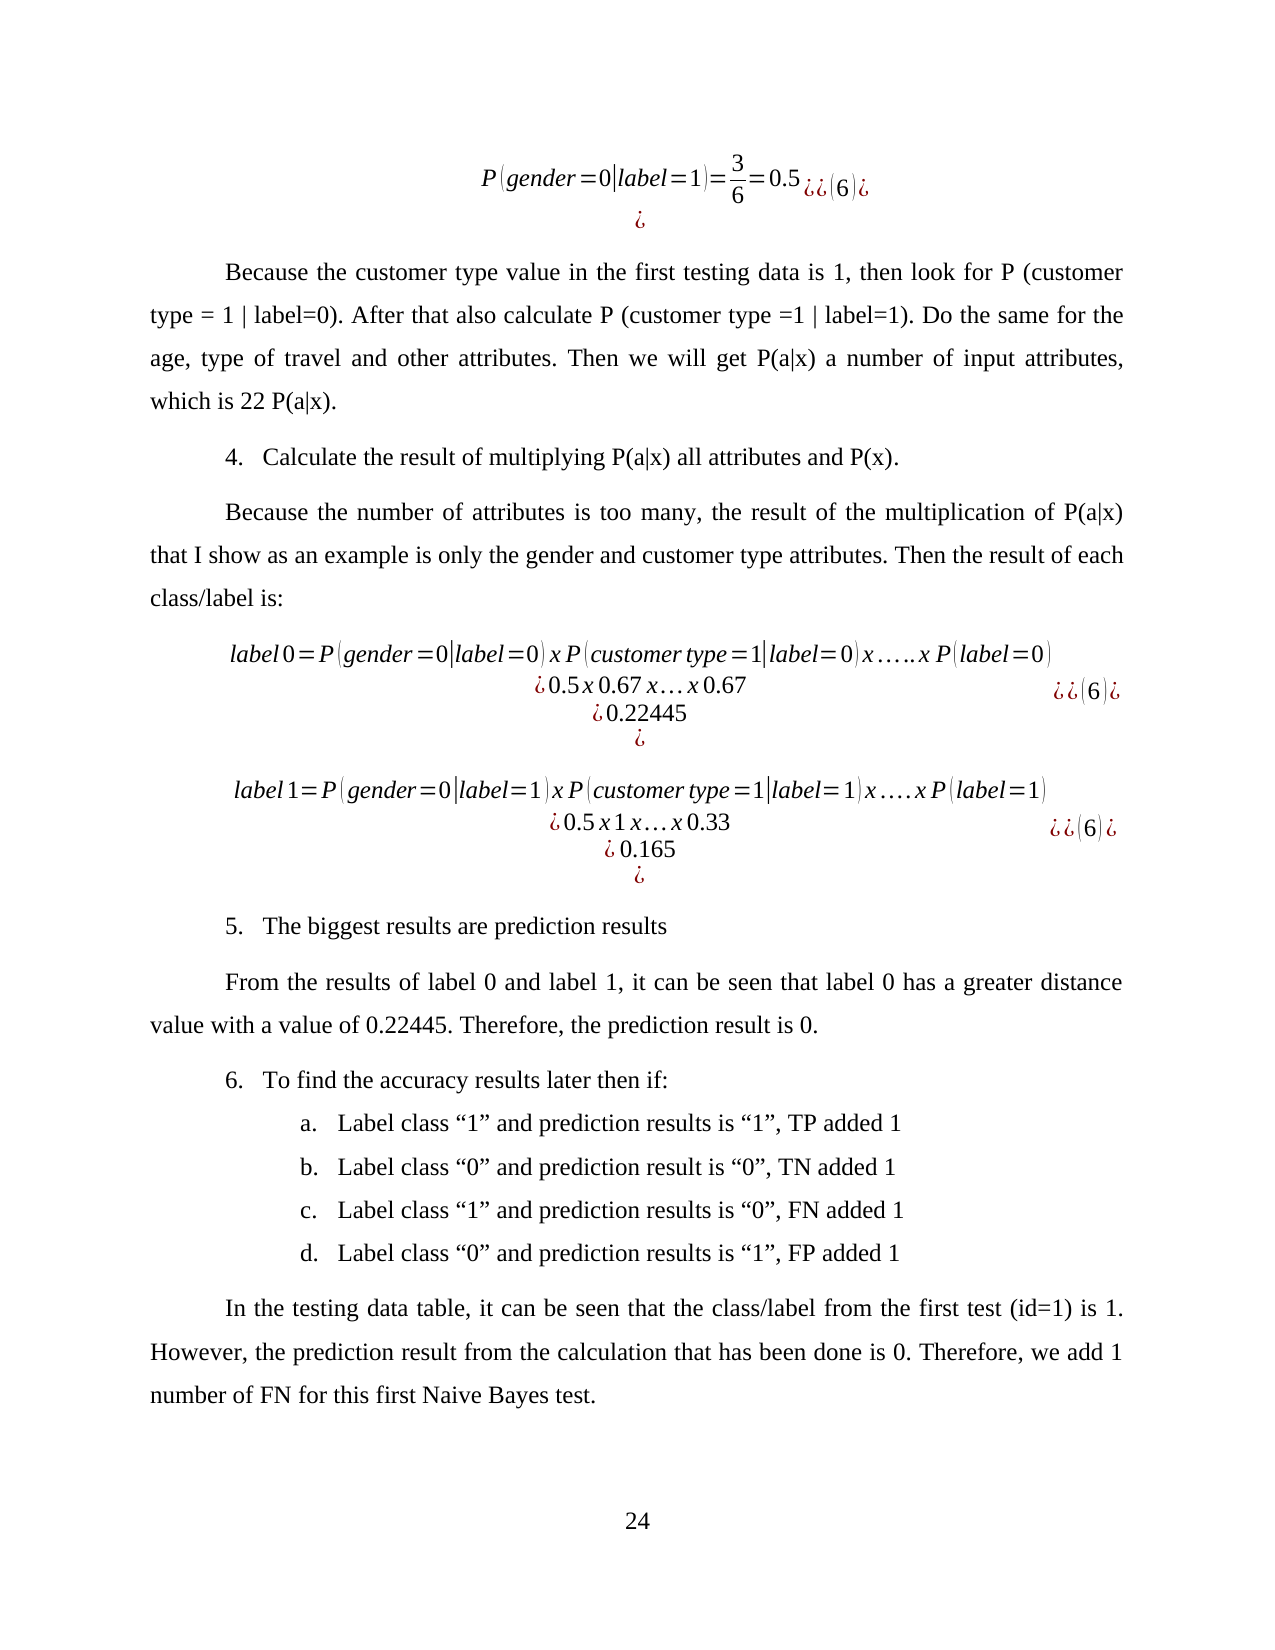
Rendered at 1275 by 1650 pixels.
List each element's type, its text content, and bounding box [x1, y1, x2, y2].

text From the results of label 0 and label 1, it can be seen that label 0 has a greater distance value with a value of 0.22445. Therefore, the prediction result is 0. [150, 967, 1125, 1039]
text Because the number of attributes is too many, the result of the multiplication of P(a|x) that I show as an example is only the gender and customer type attributes. Then the result of each class/label is: [150, 497, 1125, 612]
text Because the customer type value in the first testing data is 1, then look for P (customer type = 1 | label=0). After that also calculate P (customer type =1 | label=1). Do the same for the age, type of travel and other attributes. Then we will get P(a|x) a number of input attributes, which is 22 P(a|x). [150, 257, 1125, 415]
text In the testing data table, it can be seen that the class/label from the first test (id=1) is 1. However, the prediction result from the calculation that has been done is 0. Therefore, we add 1 number of FN for this first Naive Bayes test. [150, 1293, 1125, 1408]
list Calculate the result of multiplying P(a|x) all attributes and P(x). [225, 442, 1125, 470]
list Label class “1” and prediction results is “1”, TP added 1 [300, 1108, 1125, 1137]
list Label class “0” and prediction results is “1”, FP added 1 [300, 1238, 1125, 1267]
list Label class “0” and prediction result is “0”, TN added 1 [300, 1152, 1125, 1180]
list The biggest results are prediction results [225, 911, 1125, 940]
list Label class “1” and prediction results is “0”, FN added 1 [300, 1195, 1125, 1223]
list To find the accuracy results later then if: [225, 1065, 1125, 1094]
